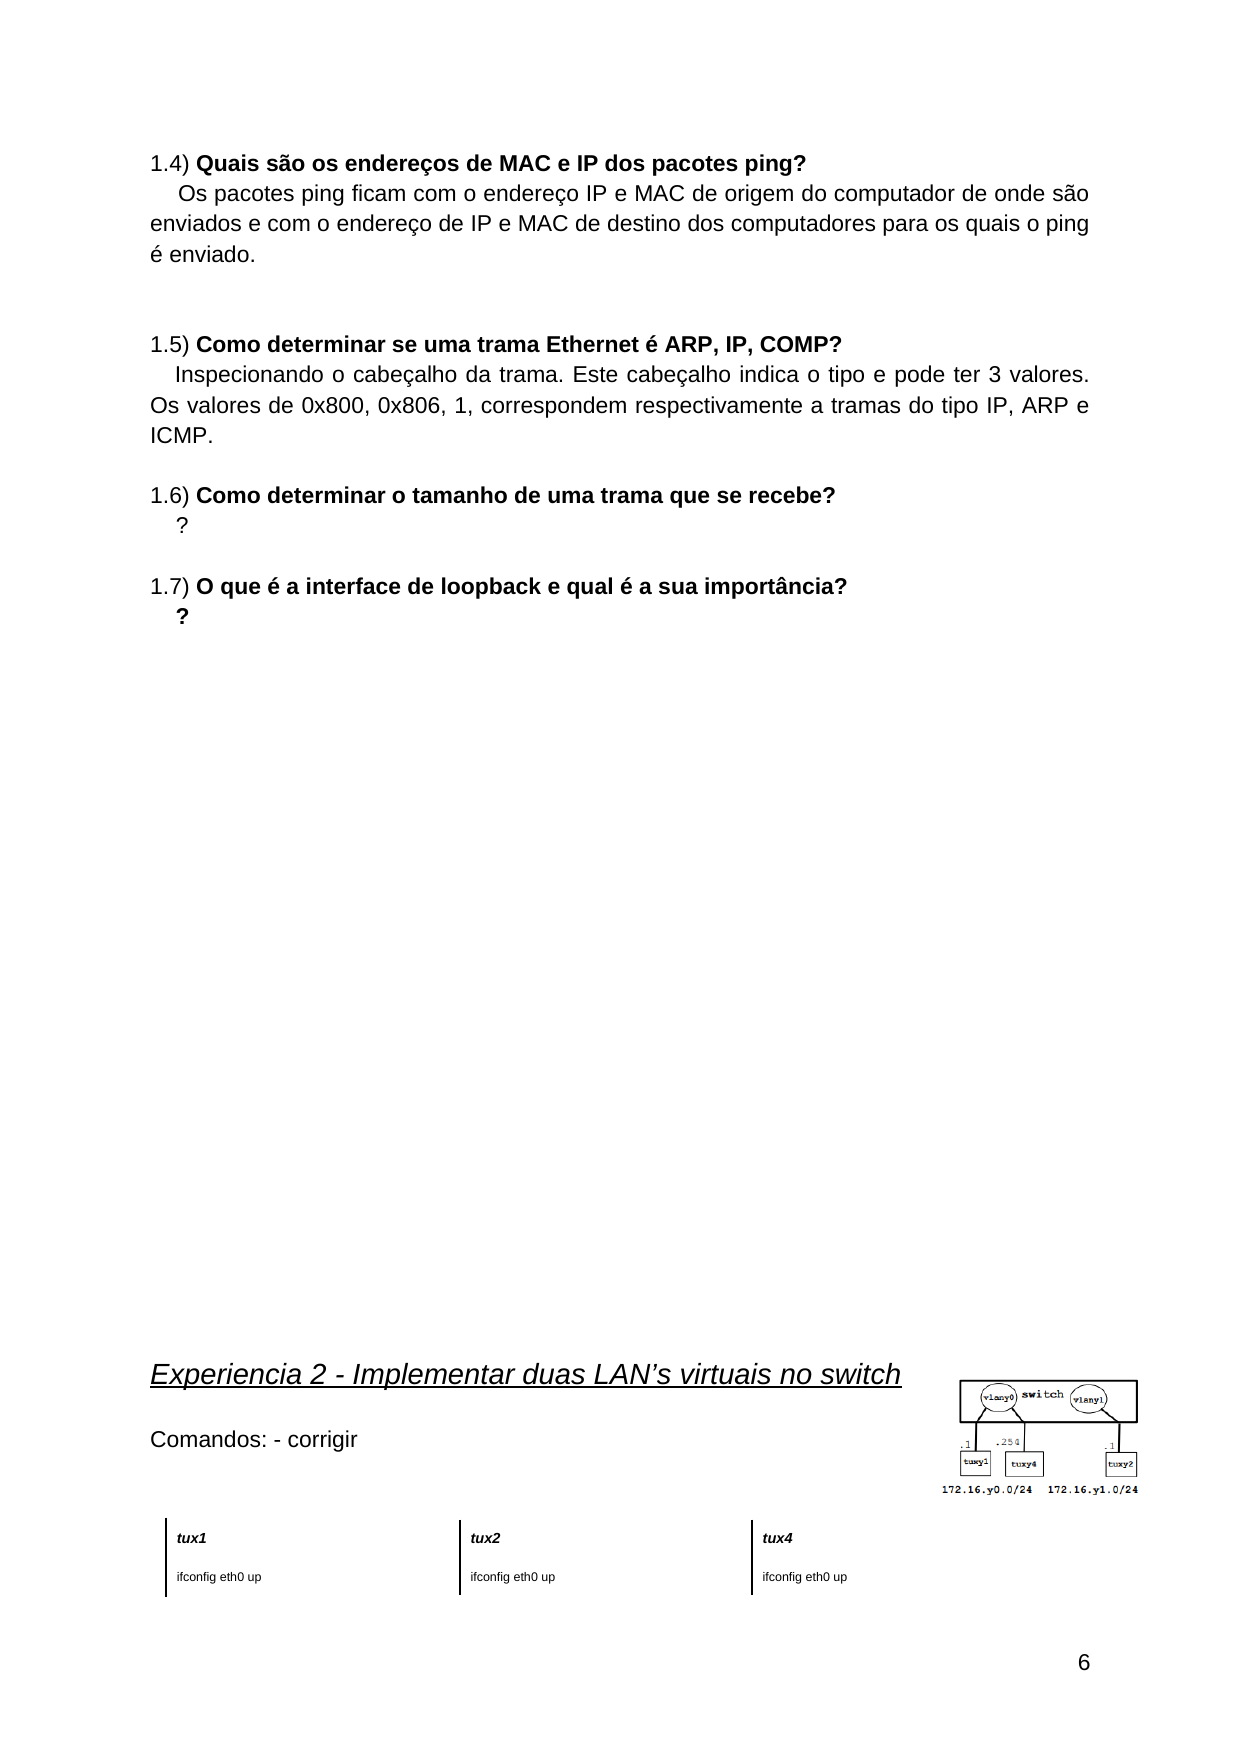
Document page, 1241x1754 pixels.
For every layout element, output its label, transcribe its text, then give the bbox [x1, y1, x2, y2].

text 1.7) O que é a interface de loopback e qual é a sua importância? [150, 573, 1090, 599]
table_cell ifconfig eth0 up [461, 1559, 751, 1594]
picture [940, 1376, 1150, 1499]
text ? [150, 603, 1090, 629]
table_header tux2 [461, 1520, 751, 1557]
table_header tux4 [753, 1520, 1100, 1557]
table_cell ifconfig eth0 up [753, 1559, 1100, 1594]
text Experiencia 2 - Implementar duas LAN’s virtuais no switch [150, 1357, 1090, 1391]
text 1.4) Quais são os endereços de MAC e IP dos pacotes ping? [150, 150, 1090, 176]
text 1.6) Como determinar o tamanho de uma trama que se recebe? [150, 482, 1090, 509]
text Inspecionando o cabeçalho da trama. Este cabeçalho indica o tipo e pode ter 3 valores. Os valores de 0x800, 0x806, 1, correspondem respectivamente a tramas do tipo IP, ARP e ICMP. [150, 361, 1090, 448]
text 1.5) Como determinar se uma trama Ethernet é ARP, IP, COMP? [150, 331, 1090, 358]
table_header tux1 [167, 1520, 459, 1557]
text Os pacotes ping ficam com o endereço IP e MAC de origem do computador de onde são enviados e com o endereço de IP e MAC de destino dos computadores para os quais o ping é enviado. [150, 180, 1090, 267]
text Comandos: - corrigir [150, 1426, 940, 1452]
table_cell ifconfig eth0 up [167, 1559, 459, 1594]
text ? [150, 512, 1090, 539]
